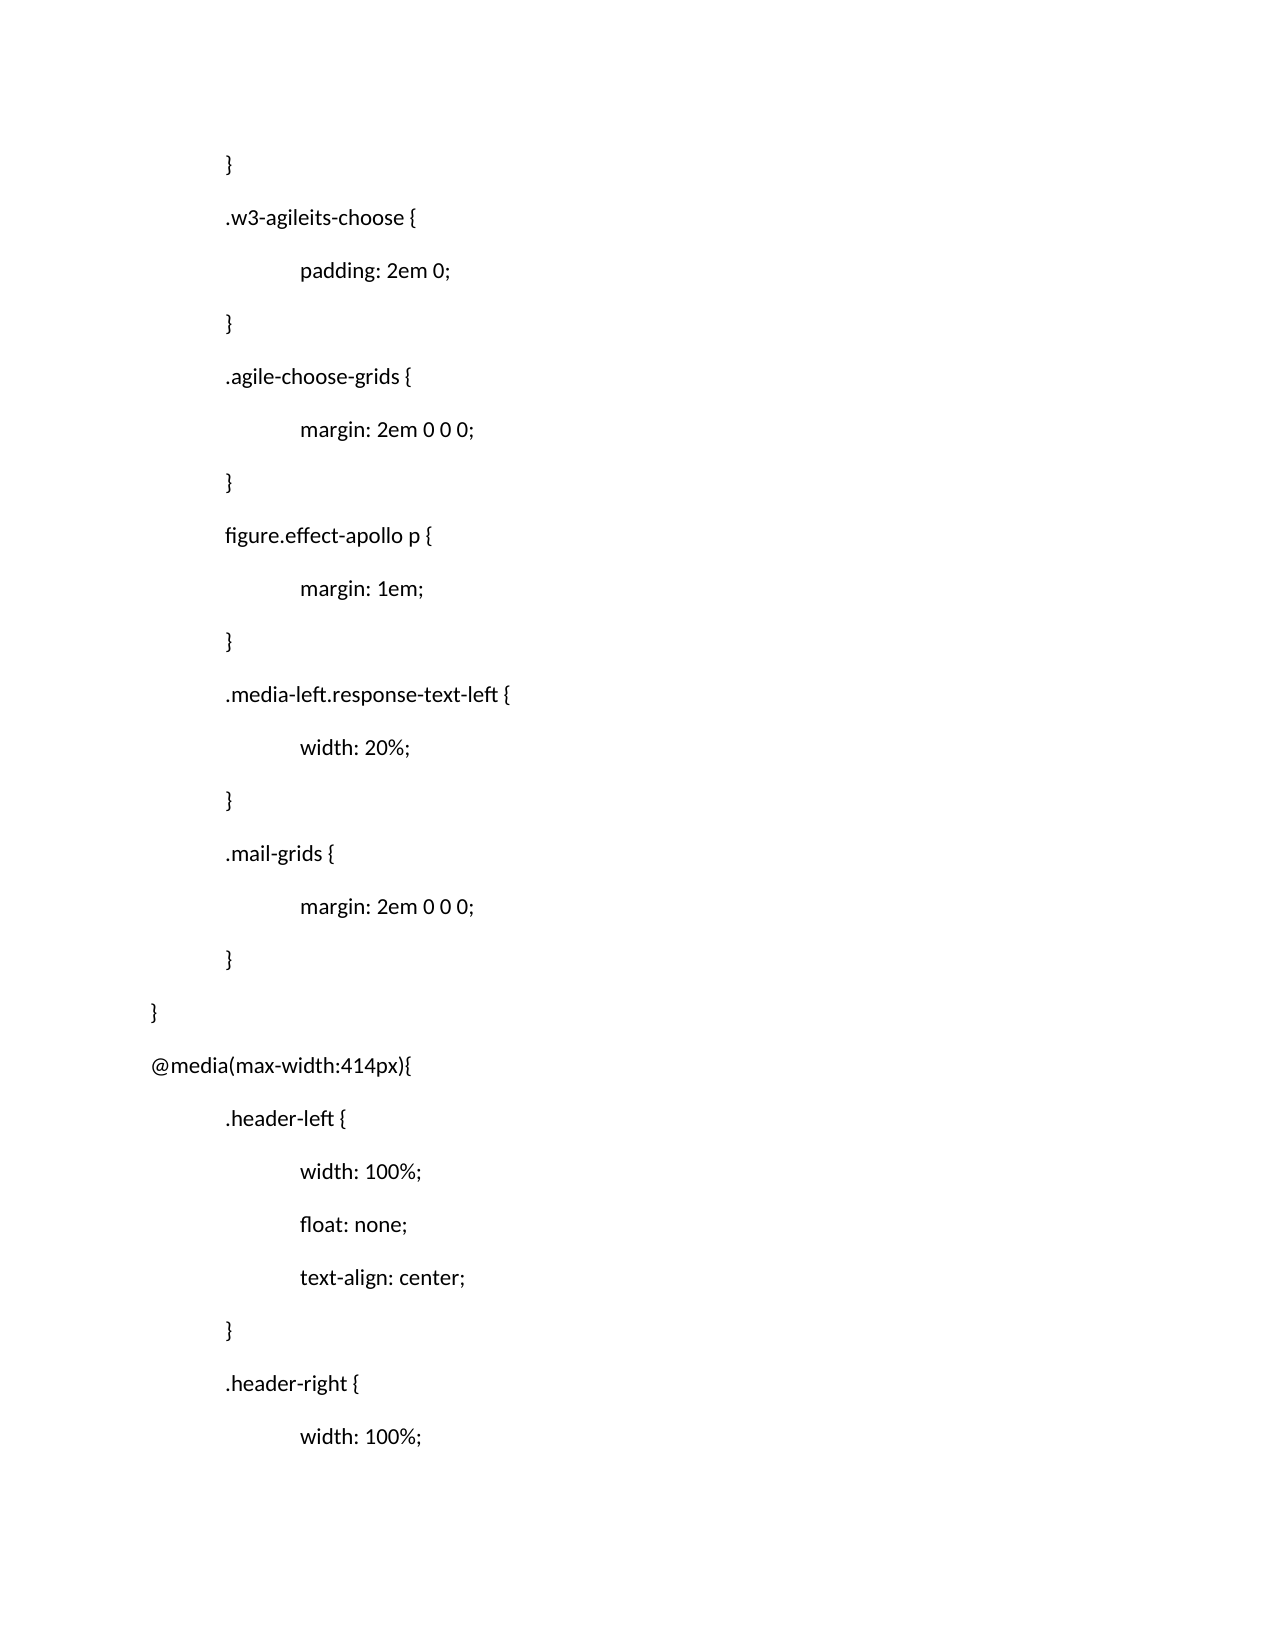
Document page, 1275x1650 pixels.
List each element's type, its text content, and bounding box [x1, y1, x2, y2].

text .media-left.response-text-left { [150, 680, 1125, 708]
text @media(max-width:414px){ [150, 1051, 1125, 1079]
text } [150, 468, 1125, 496]
text float: none; [150, 1210, 1125, 1238]
text } [150, 1316, 1125, 1344]
text margin: 2em 0 0 0; [150, 415, 1125, 443]
text } [150, 150, 1125, 178]
text margin: 1em; [150, 574, 1125, 602]
text width: 20%; [150, 733, 1125, 761]
text padding: 2em 0; [150, 256, 1125, 284]
text .w3-agileits-choose { [150, 203, 1125, 231]
text } [150, 945, 1125, 973]
text } [150, 309, 1125, 337]
text width: 100%; [150, 1422, 1125, 1451]
text margin: 2em 0 0 0; [150, 892, 1125, 920]
text figure.effect-apollo p { [150, 521, 1125, 549]
text .header-left { [150, 1104, 1125, 1132]
text .header-right { [150, 1369, 1125, 1397]
text } [150, 786, 1125, 814]
text text-align: center; [150, 1263, 1125, 1291]
text width: 100%; [150, 1157, 1125, 1185]
text .mail-grids { [150, 839, 1125, 867]
text } [150, 627, 1125, 655]
text .agile-choose-grids { [150, 362, 1125, 390]
text } [150, 998, 1125, 1026]
